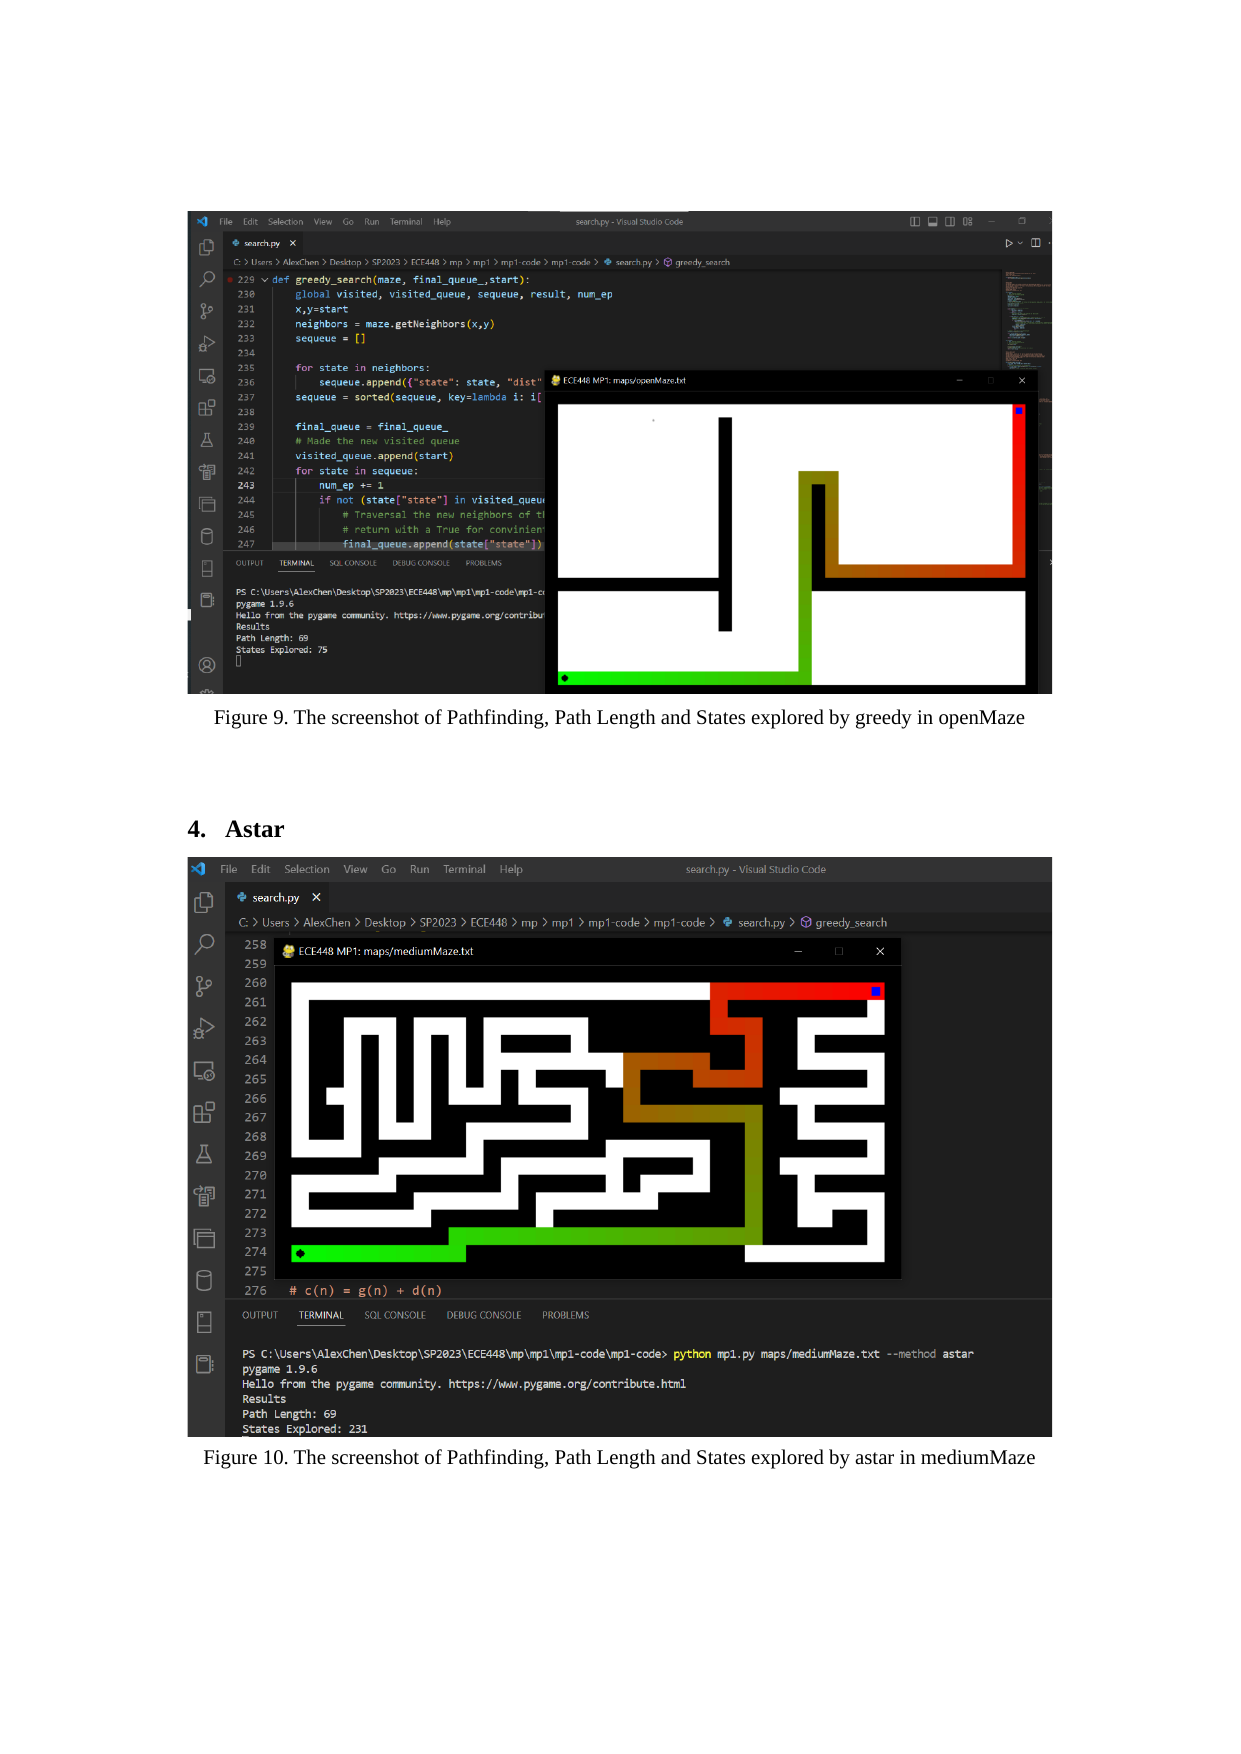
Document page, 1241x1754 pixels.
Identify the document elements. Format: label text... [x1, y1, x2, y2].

picture [187, 211, 1053, 694]
picture [187, 857, 1053, 1437]
list Astar [187, 812, 1053, 844]
